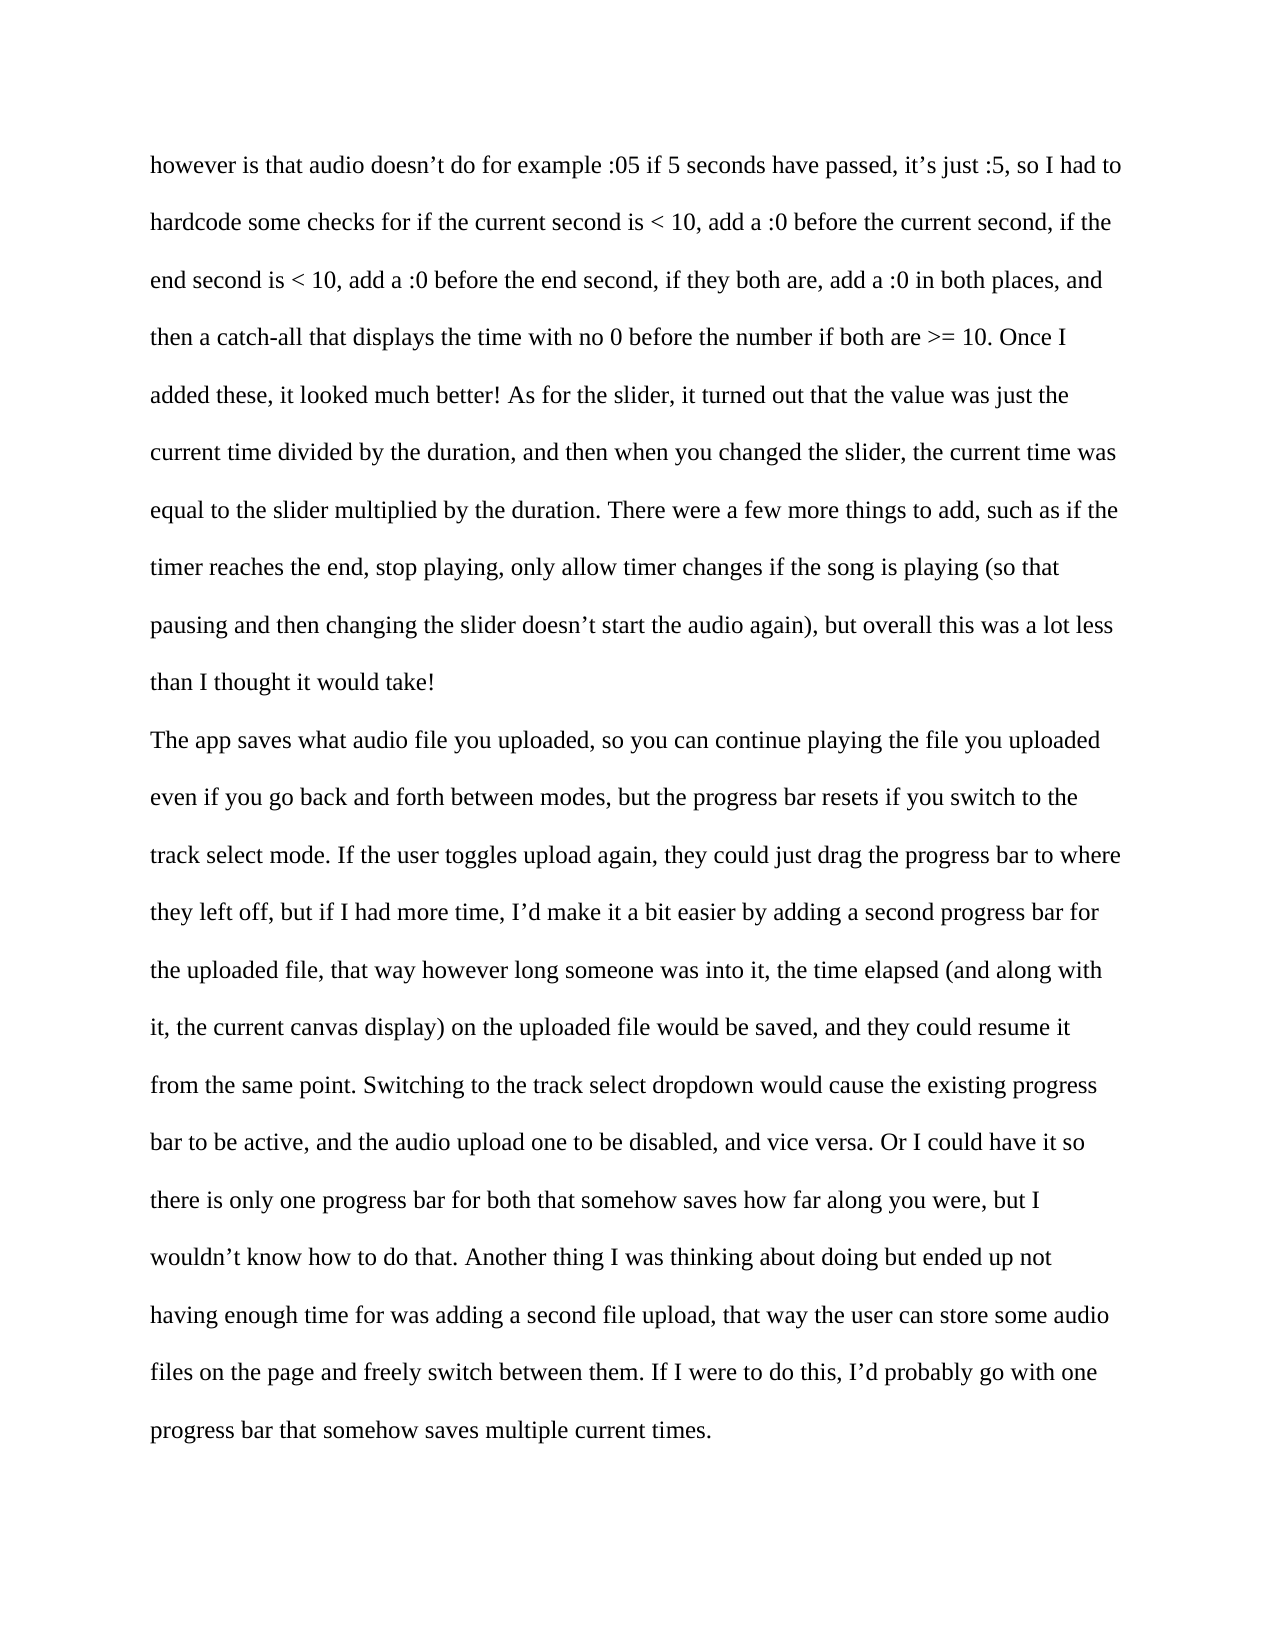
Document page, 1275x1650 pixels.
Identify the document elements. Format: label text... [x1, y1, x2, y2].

text The app saves what audio file you uploaded, so you can continue playing the file you uploaded even if you go back and forth between modes, but the progress bar resets if you switch to the track select mode. If the user toggles upload again, they could just drag the progress bar to where they left off, but if I had more time, I’d make it a bit easier by adding a second progress bar for the uploaded file, that way however long someone was into it, the time elapsed (and along with it, the current canvas display) on the uploaded file would be saved, and they could resume it from the same point. Switching to the track select dropdown would cause the existing progress bar to be active, and the audio upload one to be disabled, and vice versa. Or I could have it so there is only one progress bar for both that somehow saves how far along you were, but I wouldn’t know how to do that. Another thing I was thinking about doing but ended up not having enough time for was adding a second file upload, that way the user can store some audio files on the page and freely switch between them. If I were to do this, I’d probably go with one progress bar that somehow saves multiple current times. [150, 725, 1125, 1444]
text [150, 150, 1125, 696]
